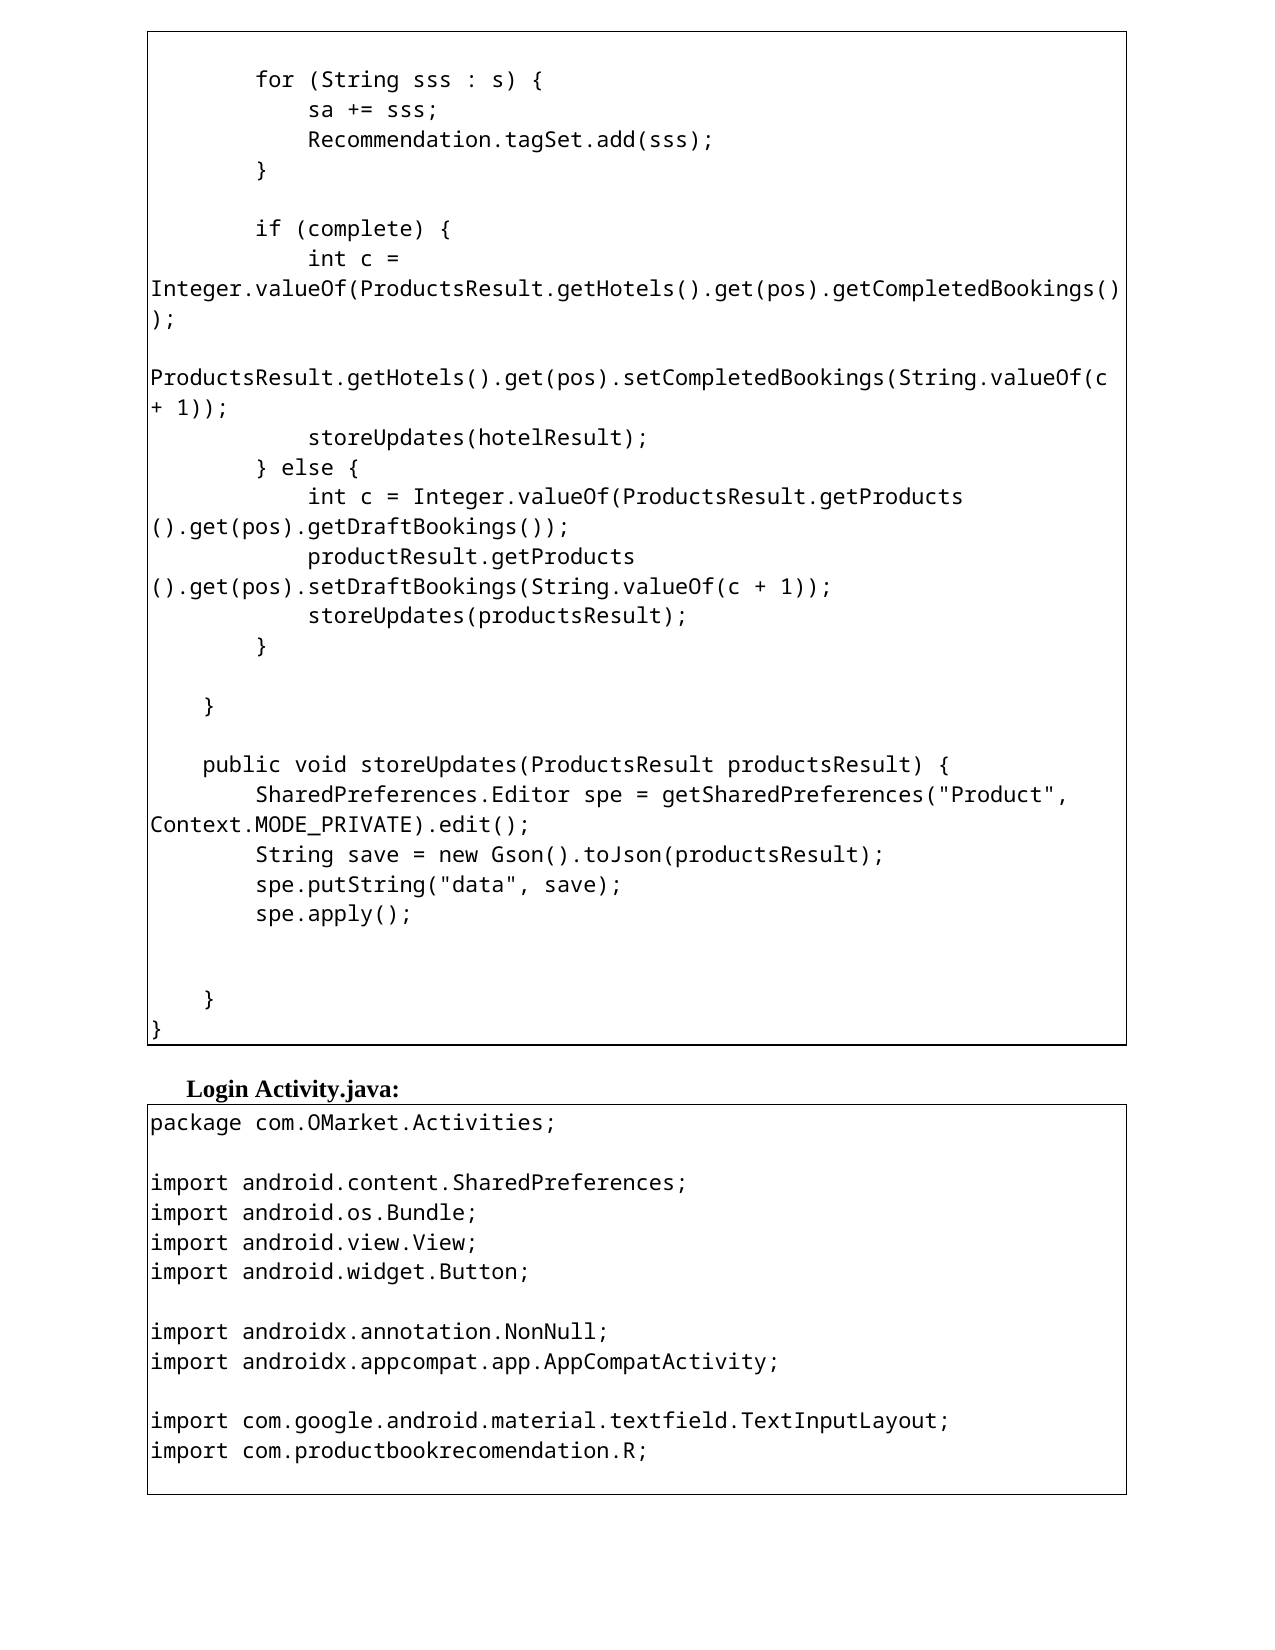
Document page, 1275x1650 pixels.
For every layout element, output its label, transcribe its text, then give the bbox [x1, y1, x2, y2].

text import android.view.View; [150, 1227, 1124, 1256]
text productResult.getProducts ().get(pos).setDraftBookings(String.valueOf(c + 1)); [150, 541, 1124, 600]
text import android.os.Bundle; [150, 1197, 1124, 1227]
text import com.productbookrecomendation.R; [150, 1435, 1124, 1465]
text } [150, 690, 1124, 719]
text for (String sss : s) { [150, 64, 1124, 94]
text Login Activity.java: [186, 1074, 1124, 1103]
text } [148, 1009, 1126, 1044]
text } [150, 153, 1124, 183]
text ProductsResult.getHotels().get(pos).setCompletedBookings(String.valueOf(c + 1)); [150, 332, 1124, 422]
text spe.apply(); [150, 898, 1124, 928]
text package com.OMarket.Activities; [148, 1105, 1126, 1137]
text } [148, 980, 1126, 1009]
text import androidx.appcompat.app.AppCompatActivity; [150, 1346, 1124, 1376]
text } else { [150, 451, 1124, 481]
text public void storeUpdates(ProductsResult productsResult) { [150, 749, 1124, 779]
text storeUpdates(productsResult); [150, 600, 1124, 630]
text int c = Integer.valueOf(ProductsResult.getProducts ().get(pos).getDraftBookings()); [150, 481, 1124, 541]
text if (complete) { [150, 213, 1124, 243]
text import android.content.SharedPreferences; [150, 1167, 1124, 1197]
text import com.google.android.material.textfield.TextInputLayout; [150, 1405, 1124, 1435]
text import androidx.annotation.NonNull; [150, 1316, 1124, 1346]
text SharedPreferences.Editor spe = getSharedPreferences("Product", Context.MODE_PRIVATE).edit(); [150, 779, 1124, 839]
text Recommendation.tagSet.add(sss); [150, 124, 1124, 153]
text spe.putString("data", save); [150, 868, 1124, 898]
text String save = new Gson().toJson(productsResult); [150, 839, 1124, 868]
text import android.widget.Button; [150, 1256, 1124, 1286]
text } [150, 630, 1124, 660]
text int c = Integer.valueOf(ProductsResult.getHotels().get(pos).getCompletedBookings()); [150, 243, 1124, 332]
text sa += sss; [150, 94, 1124, 124]
text storeUpdates(hotelResult); [150, 422, 1124, 451]
